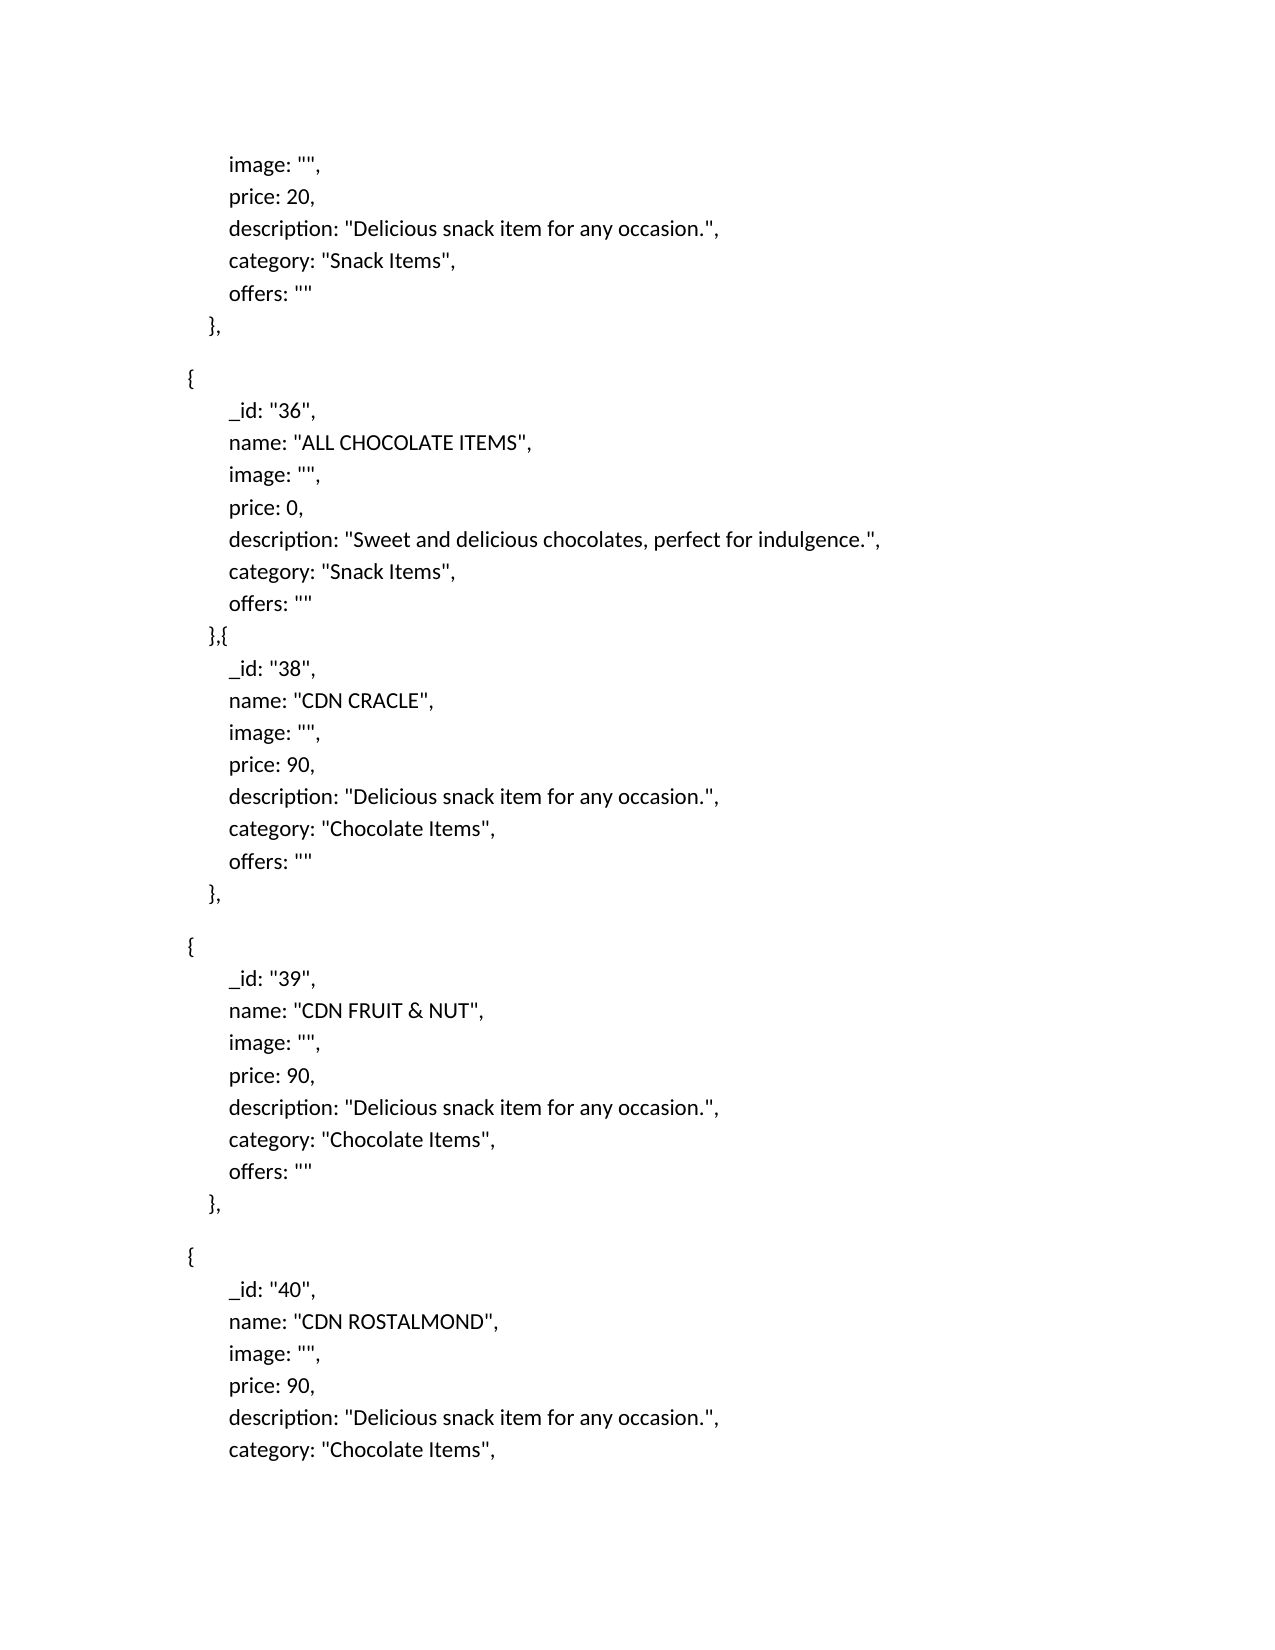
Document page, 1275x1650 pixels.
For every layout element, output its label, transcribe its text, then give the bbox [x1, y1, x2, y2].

text { _id: "36", name: "ALL CHOCOLATE ITEMS", image: "", price: 0, description: "Sweet and delicious chocolates, perfect for indulgence.", category: "Snack Items", offers: "" },{ _id: "38", name: "CDN CRACLE", image: "", price: 90, description: "Delicious snack item for any occasion.", category: "Chocolate Items", offers: "" }, [187, 364, 1087, 907]
text { _id: "39", name: "CDN FRUIT & NUT", image: "", price: 90, description: "Delicious snack item for any occasion.", category: "Chocolate Items", offers: "" }, [187, 932, 1087, 1217]
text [187, 1242, 1087, 1464]
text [187, 150, 1087, 339]
